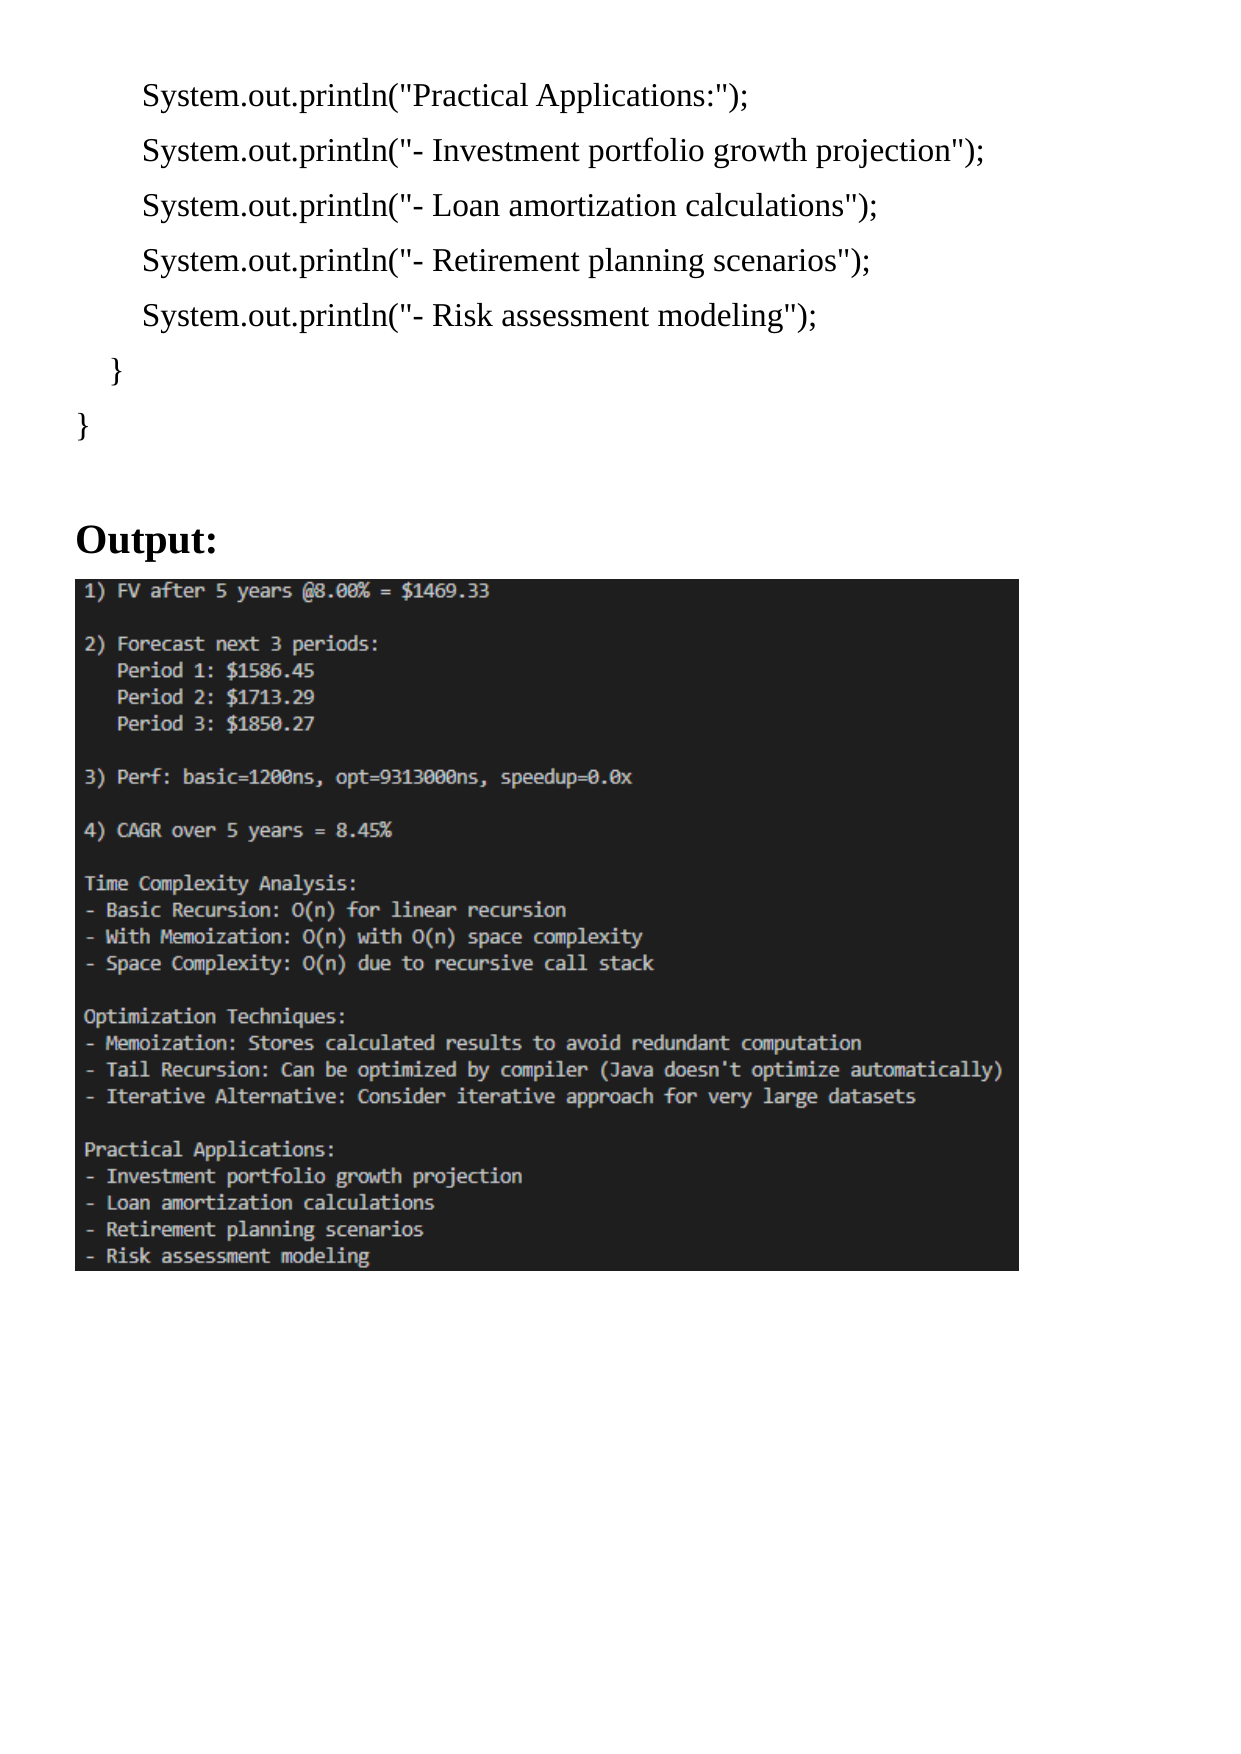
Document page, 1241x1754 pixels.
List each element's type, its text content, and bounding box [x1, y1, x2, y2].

text System.out.println("Practical Applications:"); [75, 75, 1165, 113]
text System.out.println("- Retirement planning scenarios"); [75, 240, 1165, 278]
text System.out.println("- Loan amortization calculations"); [75, 185, 1165, 223]
text System.out.println("- Investment portfolio growth projection"); [75, 130, 1165, 168]
picture [75, 579, 1019, 1271]
text } [75, 405, 1165, 443]
text Output: [75, 515, 1165, 563]
text } [75, 350, 1165, 388]
text System.out.println("- Risk assessment modeling"); [75, 295, 1165, 333]
